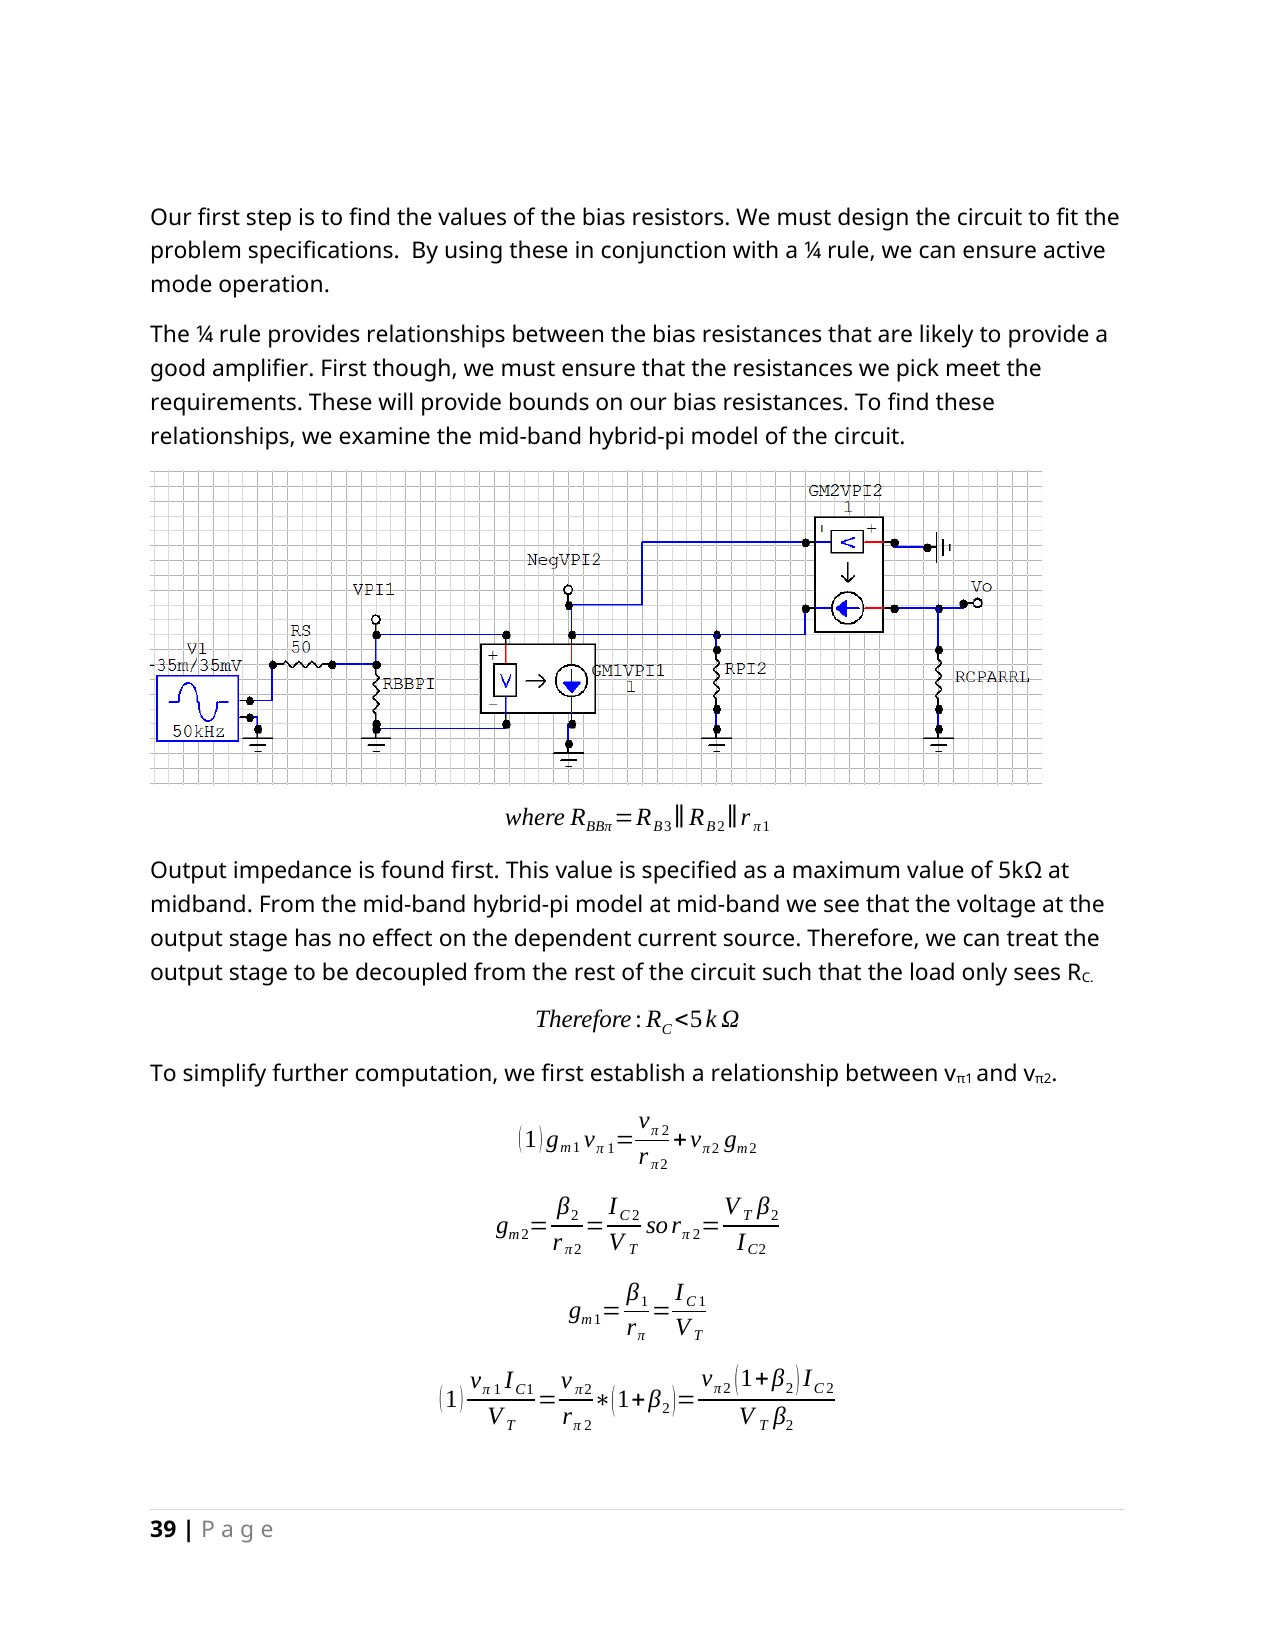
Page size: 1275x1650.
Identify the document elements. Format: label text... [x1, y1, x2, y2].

text To simplify further computation, we first establish a relationship between vπ1 and vπ2. [150, 1057, 1125, 1088]
text Our first step is to find the values of the bias resistors. We must design the circuit to fit the problem specifications. By using these in conjunction with a ¼ rule, we can ensure active mode operation. [150, 200, 1125, 299]
text Output impedance is found first. This value is specified as a maximum value of 5kΩ at midband. From the mid-band hybrid-pi model at mid-band we see that the voltage at the output stage has no effect on the dependent current source. Therefore, we can treat the output stage to be decoupled from the rest of the circuit such that the load only sees RC. [150, 854, 1125, 987]
text The ¼ rule provides relationships between the bias resistances that are likely to provide a good amplifier. First though, we must ensure that the resistances we pick meet the requirements. These will provide bounds on our bias resistances. To find these relationships, we examine the mid-band hybrid-pi model of the circuit. [150, 318, 1125, 451]
picture [150, 470, 1043, 785]
